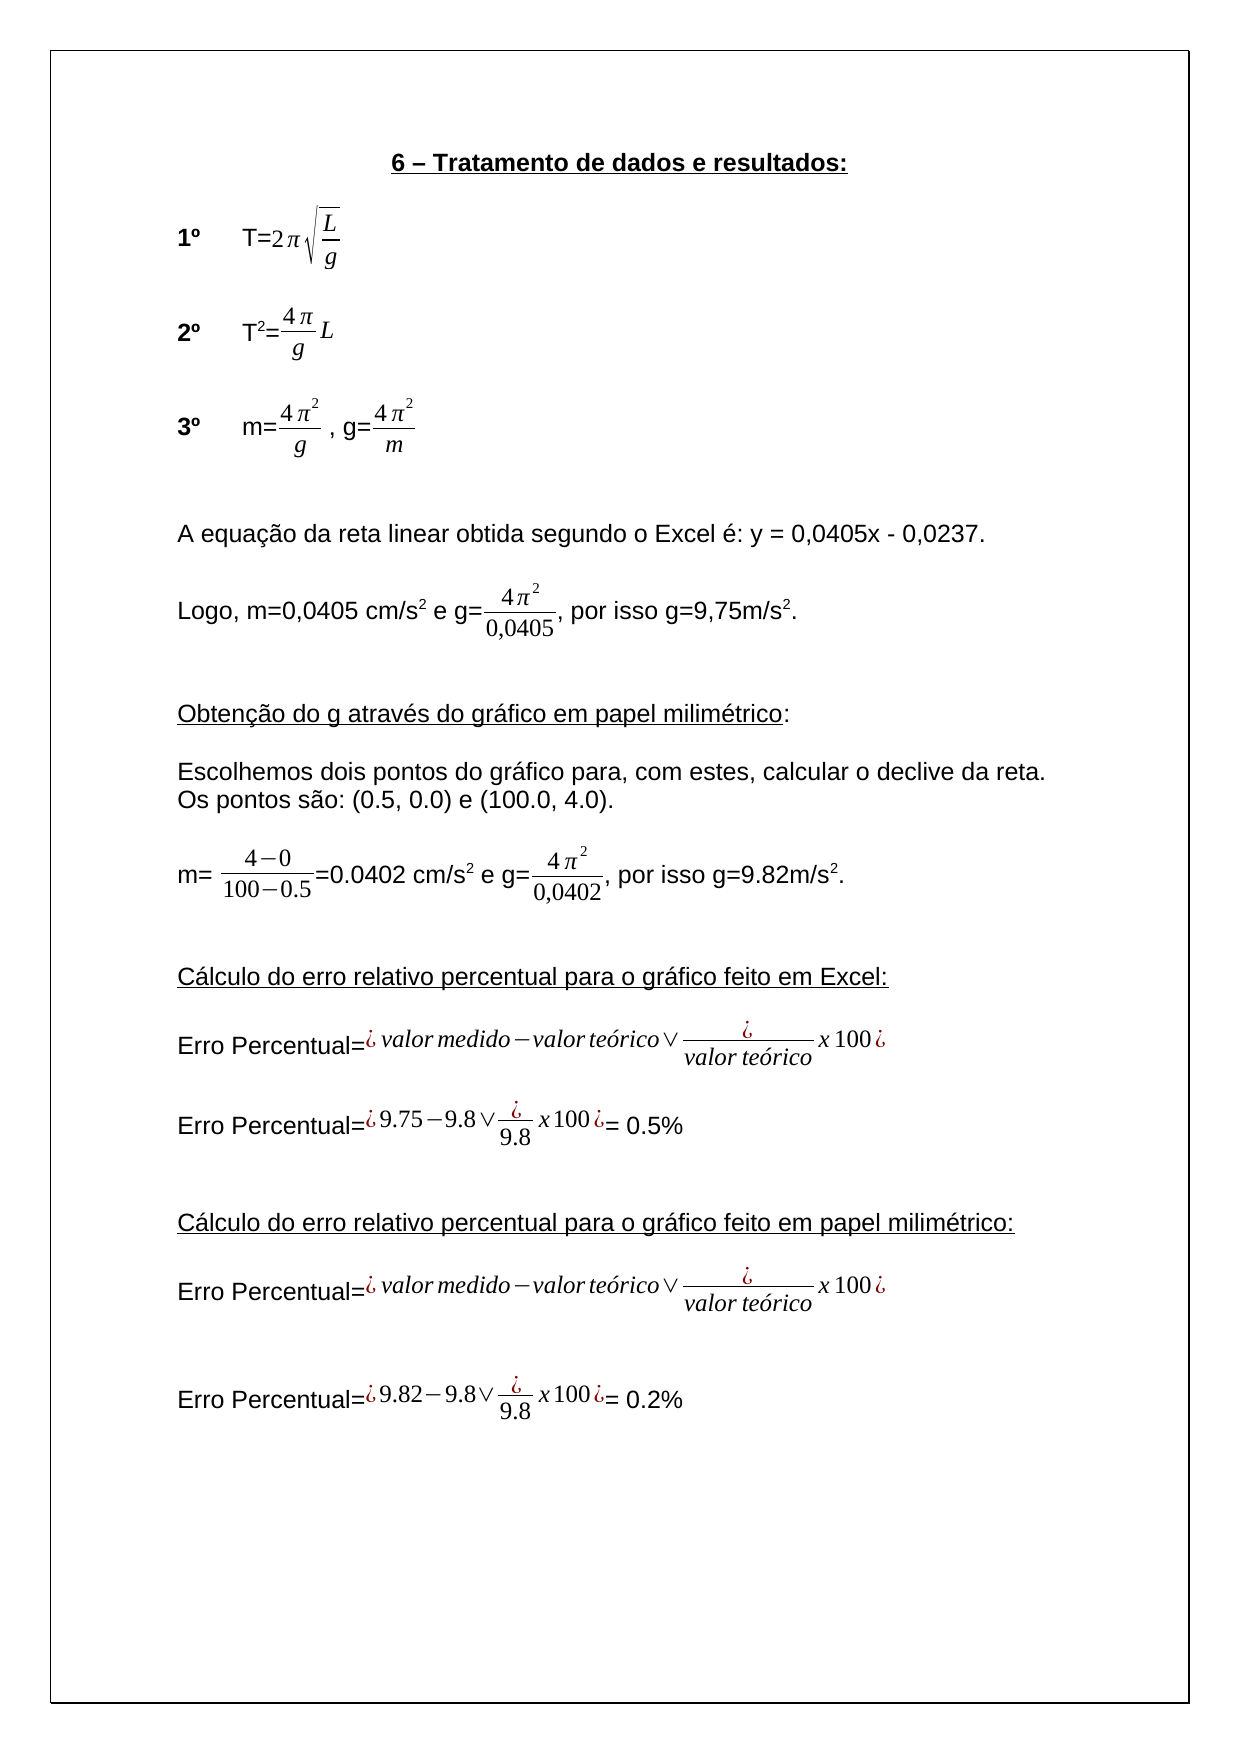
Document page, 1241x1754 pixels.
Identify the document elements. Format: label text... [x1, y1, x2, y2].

text Erro Percentual== 0.2% [177, 1374, 1062, 1425]
text Os pontos são: (0.5, 0.0) e (100.0, 4.0). [177, 785, 1062, 814]
text m= =0.0402 cm/s2 e g=, por isso g=9.82m/s2. [177, 843, 1062, 905]
text Logo, m=0,0405 cm/s2 e g=, por isso g=9,75m/s2. [177, 579, 1062, 642]
text Escolhemos dois pontos do gráfico para, com estes, calcular o declive da reta. [177, 757, 1062, 785]
text Erro Percentual== 0.5% [177, 1099, 1062, 1151]
text Erro Percentual= [177, 1266, 1062, 1317]
text Cálculo do erro relativo percentual para o gráfico feito em papel milimétrico: [177, 1208, 1062, 1237]
text A equação da reta linear obtida segundo o Excel é: y = 0,0405x - 0,0237. [177, 519, 1062, 548]
text Obtenção do g através do gráfico em papel milimétrico: [177, 699, 1062, 728]
text 6 – Tratamento de dados e resultados: [177, 147, 1062, 176]
text Erro Percentual= [177, 1019, 1062, 1071]
text Cálculo do erro relativo percentual para o gráfico feito em Excel: [177, 962, 1062, 991]
text 2º T2= [177, 302, 1062, 361]
text 1º T= [177, 205, 1062, 269]
text 3º m= , g= [177, 395, 1062, 457]
